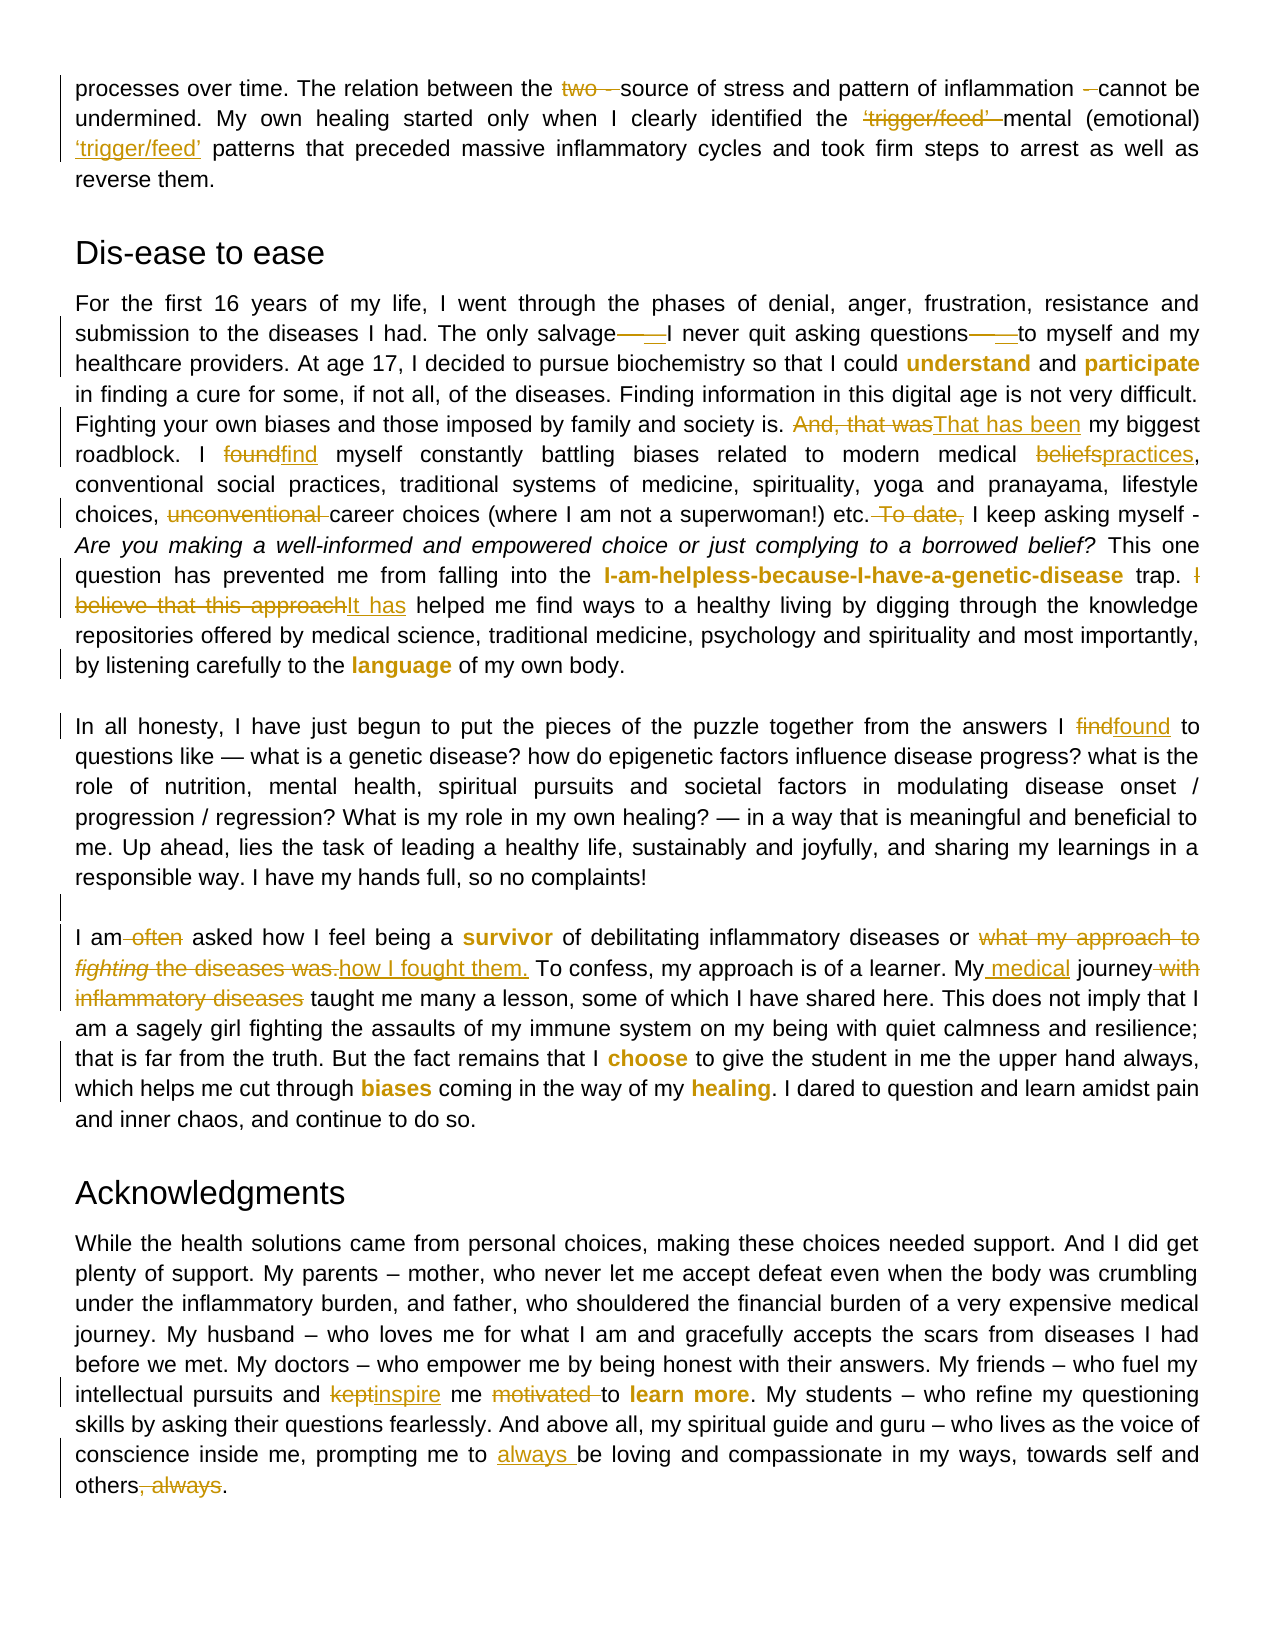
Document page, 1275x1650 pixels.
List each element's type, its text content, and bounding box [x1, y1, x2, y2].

text I am asked how I feel being a survivor of debilitating inflammatory diseases or To confess, my approach is of a learner. My journey taught me many a lesson, some of which I have shared here. This does not imply that I am a sagely girl fighting the assaults of my immune system on my being with quiet calmness and resilience; that is far from the truth. But the fact remains that I choose to give the student in me the upper hand always, which helps me cut through biases coming in the way of my healing. I dared to question and learn amidst pain and inner chaos, and continue to do so. [75, 924, 1200, 1132]
text In all honesty, I have just begun to put the pieces of the puzzle together from the answers I to questions like — what is a genetic disease? how do epigenetic factors influence disease progress? what is the role of nutrition, mental health, spiritual pursuits and societal factors in modulating disease onset / progression / regression? What is my role in my own healing? — in a way that is meaningful and beneficial to me. Up ahead, lies the task of leading a healthy life, sustainably and joyfully, and sharing my learnings in a responsible way. I have my hands full, so no complaints! [75, 713, 1200, 890]
text While the health solutions came from personal choices, making these choices needed support. And I did get plenty of support. My parents – mother, who never let me accept defeat even when the body was crumbling under the inflammatory burden, and father, who shouldered the financial burden of a very expensive medical journey. My husband – who loves me for what I am and gracefully accepts the scars from diseases I had before we met. My doctors – who empower me by being honest with their answers. My friends – who fuel my intellectual pursuits and me to learn more. My students – who refine my questioning skills by asking their questions fearlessly. And above all, my spiritual guide and guru – who lives as the voice of conscience inside me, prompting me to be loving and compassionate in my ways, towards self and others. [75, 1230, 1200, 1498]
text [75, 75, 1200, 192]
subtitle Acknowledgments [75, 1173, 1200, 1212]
text For the first 16 years of my life, I went through the phases of denial, anger, frustration, resistance and submission to the diseases I had. The only salvageI never quit asking questionsto myself and my healthcare providers. At age 17, I decided to pursue biochemistry so that I could understand and participate in finding a cure for some, if not all, of the diseases. Finding information in this digital age is not very difficult. Fighting your own biases and those imposed by family and society is. my biggest roadblock. I myself constantly battling biases related to modern medical , conventional social practices, traditional systems of medicine, spirituality, yoga and pranayama, lifestyle choices, career choices (where I am not a superwoman!) etc. I keep asking myself - Are you making a well-informed and empowered choice or just complying to a borrowed belief? This one question has prevented me from falling into the I-am-helpless-because-I-have-a-genetic-disease trap. helped me find ways to a healthy living by digging through the knowledge repositories offered by medical science, traditional medicine, psychology and spirituality and most importantly, by listening carefully to the language of my own body. [75, 290, 1200, 679]
subtitle Dis-ease to ease [75, 233, 1200, 272]
